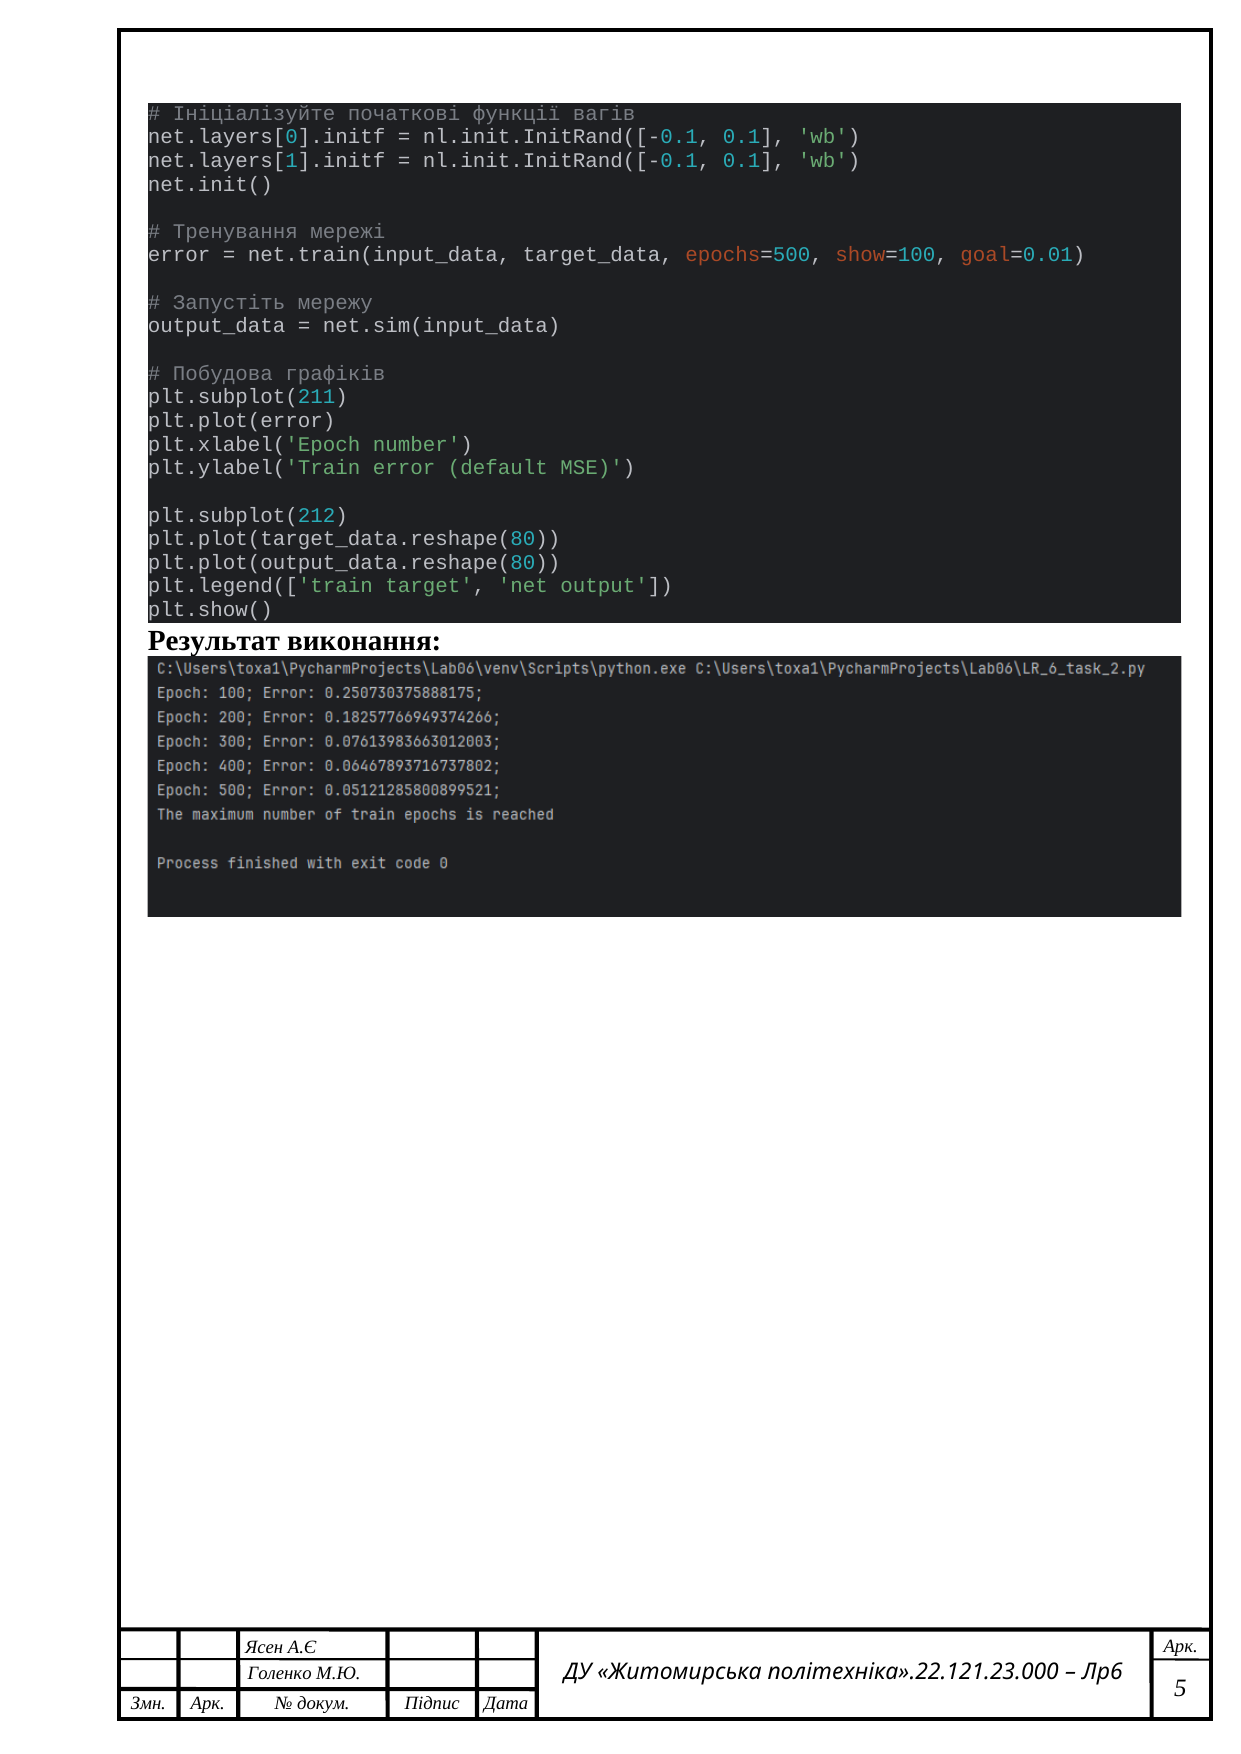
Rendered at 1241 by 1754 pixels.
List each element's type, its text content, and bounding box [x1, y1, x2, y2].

text Результат виконання: [148, 623, 1181, 656]
picture [147, 656, 1182, 917]
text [148, 103, 1181, 623]
